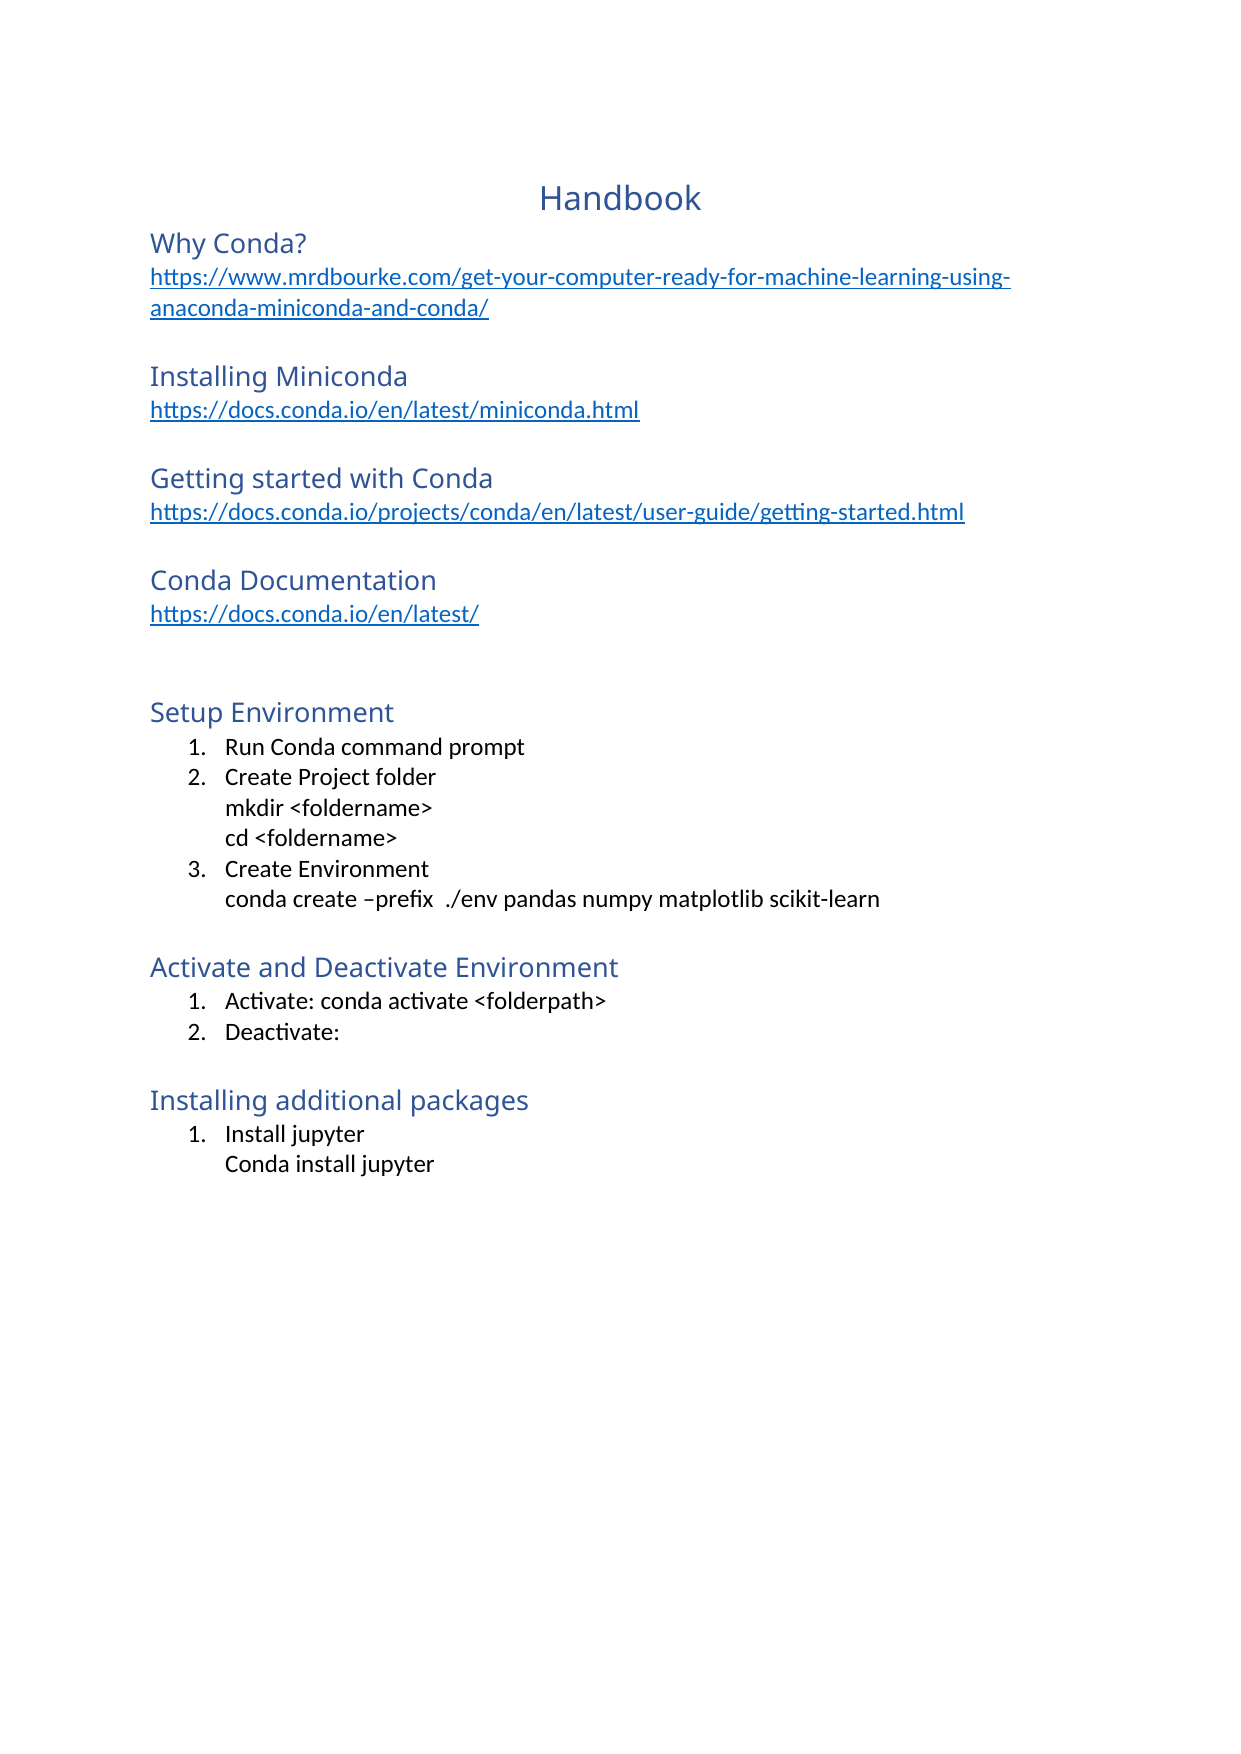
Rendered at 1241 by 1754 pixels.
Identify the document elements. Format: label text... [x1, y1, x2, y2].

list Run Conda command prompt [187, 731, 1090, 761]
text https://www.mrdbourke.com/get-your-computer-ready-for-machine-learning-using-anaconda-miniconda-and-conda/ [150, 261, 1090, 322]
list Create Environment [187, 853, 1090, 883]
list Conda install jupyter [225, 1149, 1090, 1179]
text cd <foldername> [225, 822, 1090, 853]
text https://docs.conda.io/en/latest/miniconda.html [150, 394, 1090, 424]
subtitle Handbook [150, 175, 1090, 220]
subtitle Installing Miniconda [150, 357, 1090, 394]
list Deactivate: [187, 1016, 1090, 1047]
subtitle Activate and Deactivate Environment [150, 949, 1090, 986]
list conda create –prefix ./env pandas numpy matplotlib scikit-learn [225, 883, 1090, 914]
subtitle Setup Environment [150, 694, 1090, 731]
list Install jupyter [187, 1118, 1090, 1149]
list Activate: conda activate <folderpath> [187, 986, 1090, 1016]
list Create Project folder [187, 761, 1090, 792]
subtitle Getting started with Conda [150, 459, 1090, 496]
text mkdir <foldername> [225, 792, 1090, 822]
subtitle Conda Documentation [150, 561, 1090, 598]
text https://docs.conda.io/projects/conda/en/latest/user-guide/getting-started.html [150, 496, 1090, 527]
subtitle Installing additional packages [150, 1081, 1090, 1118]
text https://docs.conda.io/en/latest/ [150, 598, 1090, 629]
subtitle Why Conda? [150, 224, 1090, 261]
